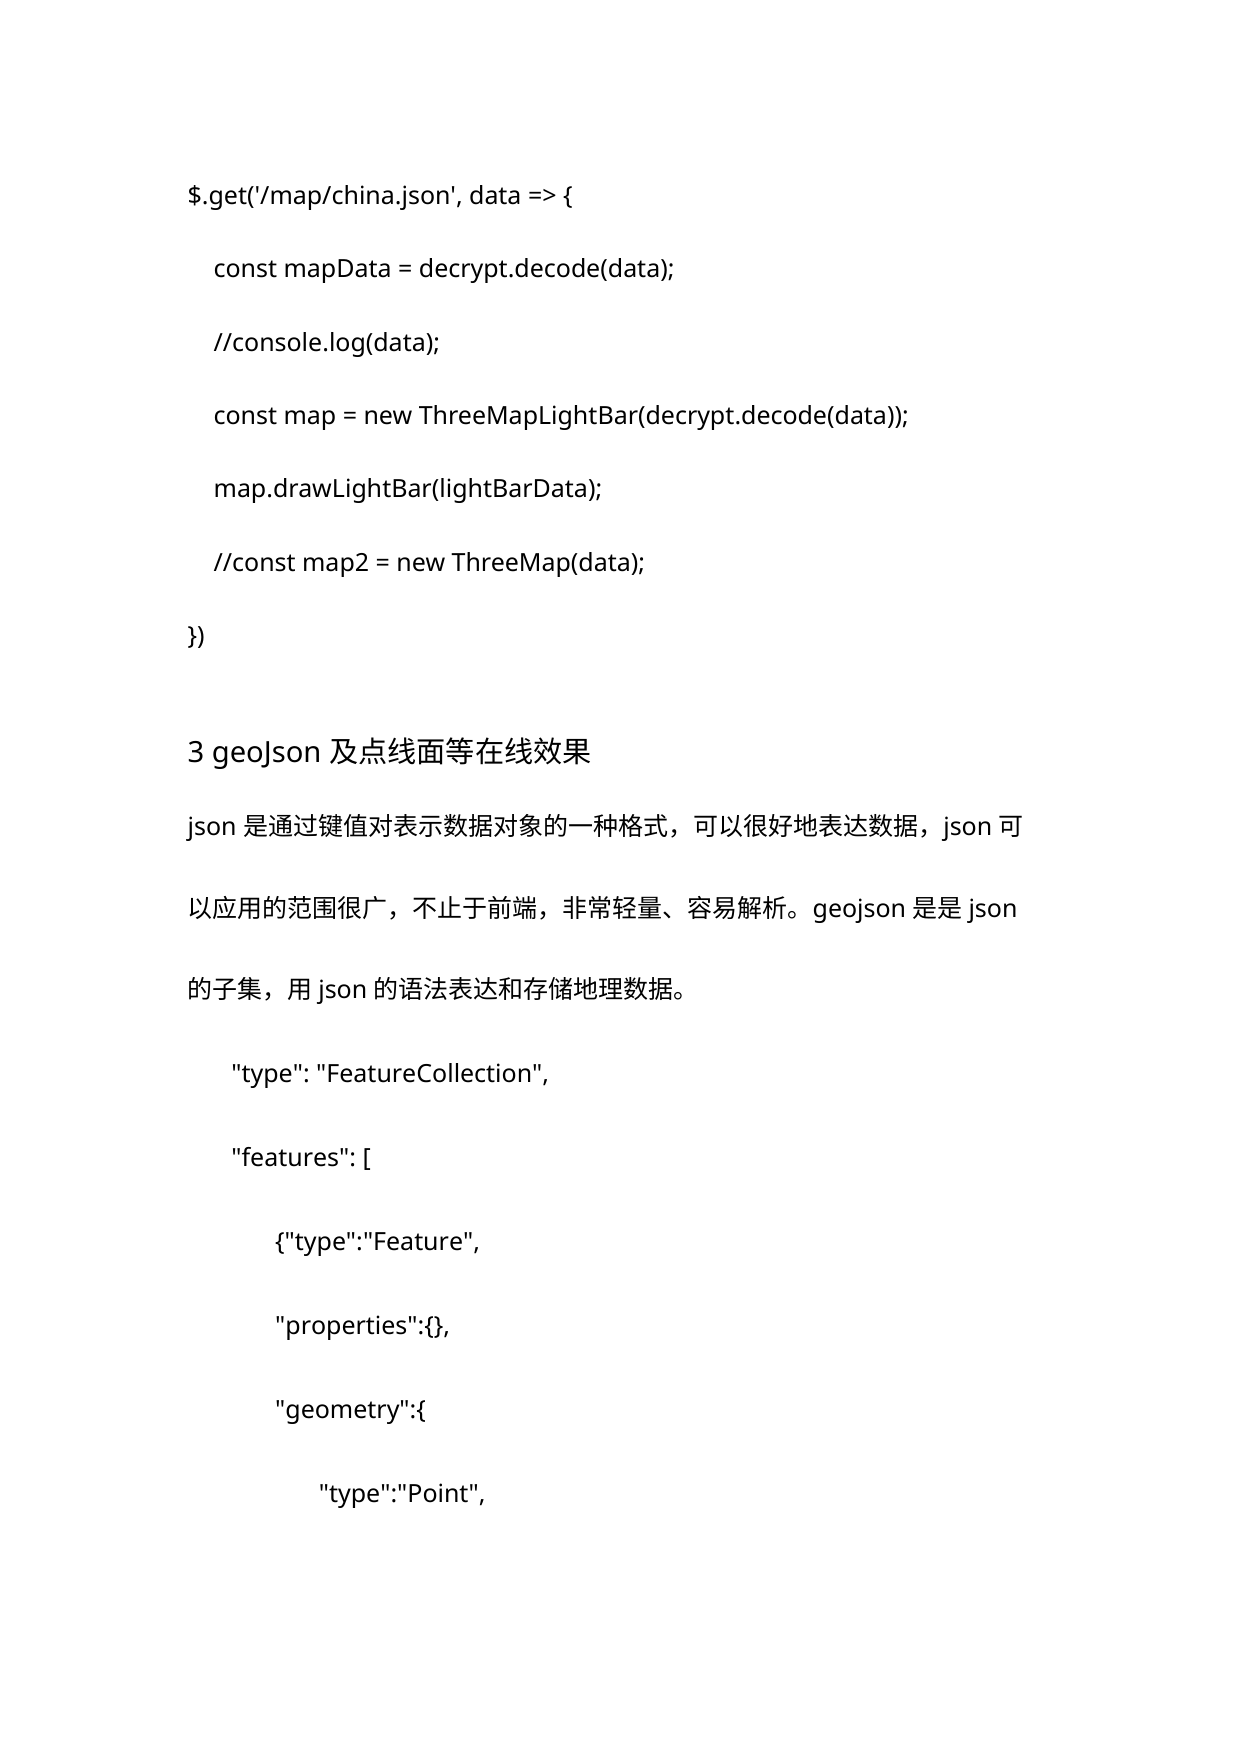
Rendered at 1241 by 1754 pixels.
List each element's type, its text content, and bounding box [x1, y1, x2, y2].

text "type": "FeatureCollection", [187, 1040, 1044, 1105]
text const map = new ThreeMapLightBar(decrypt.decode(data)); [187, 382, 1053, 447]
text "type":"Point", [187, 1461, 1044, 1526]
text //const map2 = new ThreeMap(data); [187, 529, 1053, 594]
text //console.log(data); [187, 309, 1053, 374]
text const mapData = decrypt.decode(data); [187, 235, 1053, 300]
text "geometry":{ [187, 1376, 1044, 1441]
text "properties":{}, [187, 1292, 1044, 1357]
text map.drawLightBar(lightBarData); [187, 456, 1053, 521]
text {"type":"Feature", [187, 1208, 1044, 1273]
text "features": [ [187, 1124, 1044, 1189]
text $.get('/map/china.json', data => { [187, 162, 1053, 227]
text 3 geoJson 及点线面等在线效果 [187, 717, 1028, 782]
text }) [187, 603, 1053, 668]
text json 是通过键值对表示数据对象的一种格式，可以很好地表达数据，json 可以应用的范围很广，不止于前端，非常轻量、容易解析。geojson 是是 json 的子集，用 json 的语法表达和存储地理数据。 [187, 792, 1028, 1020]
